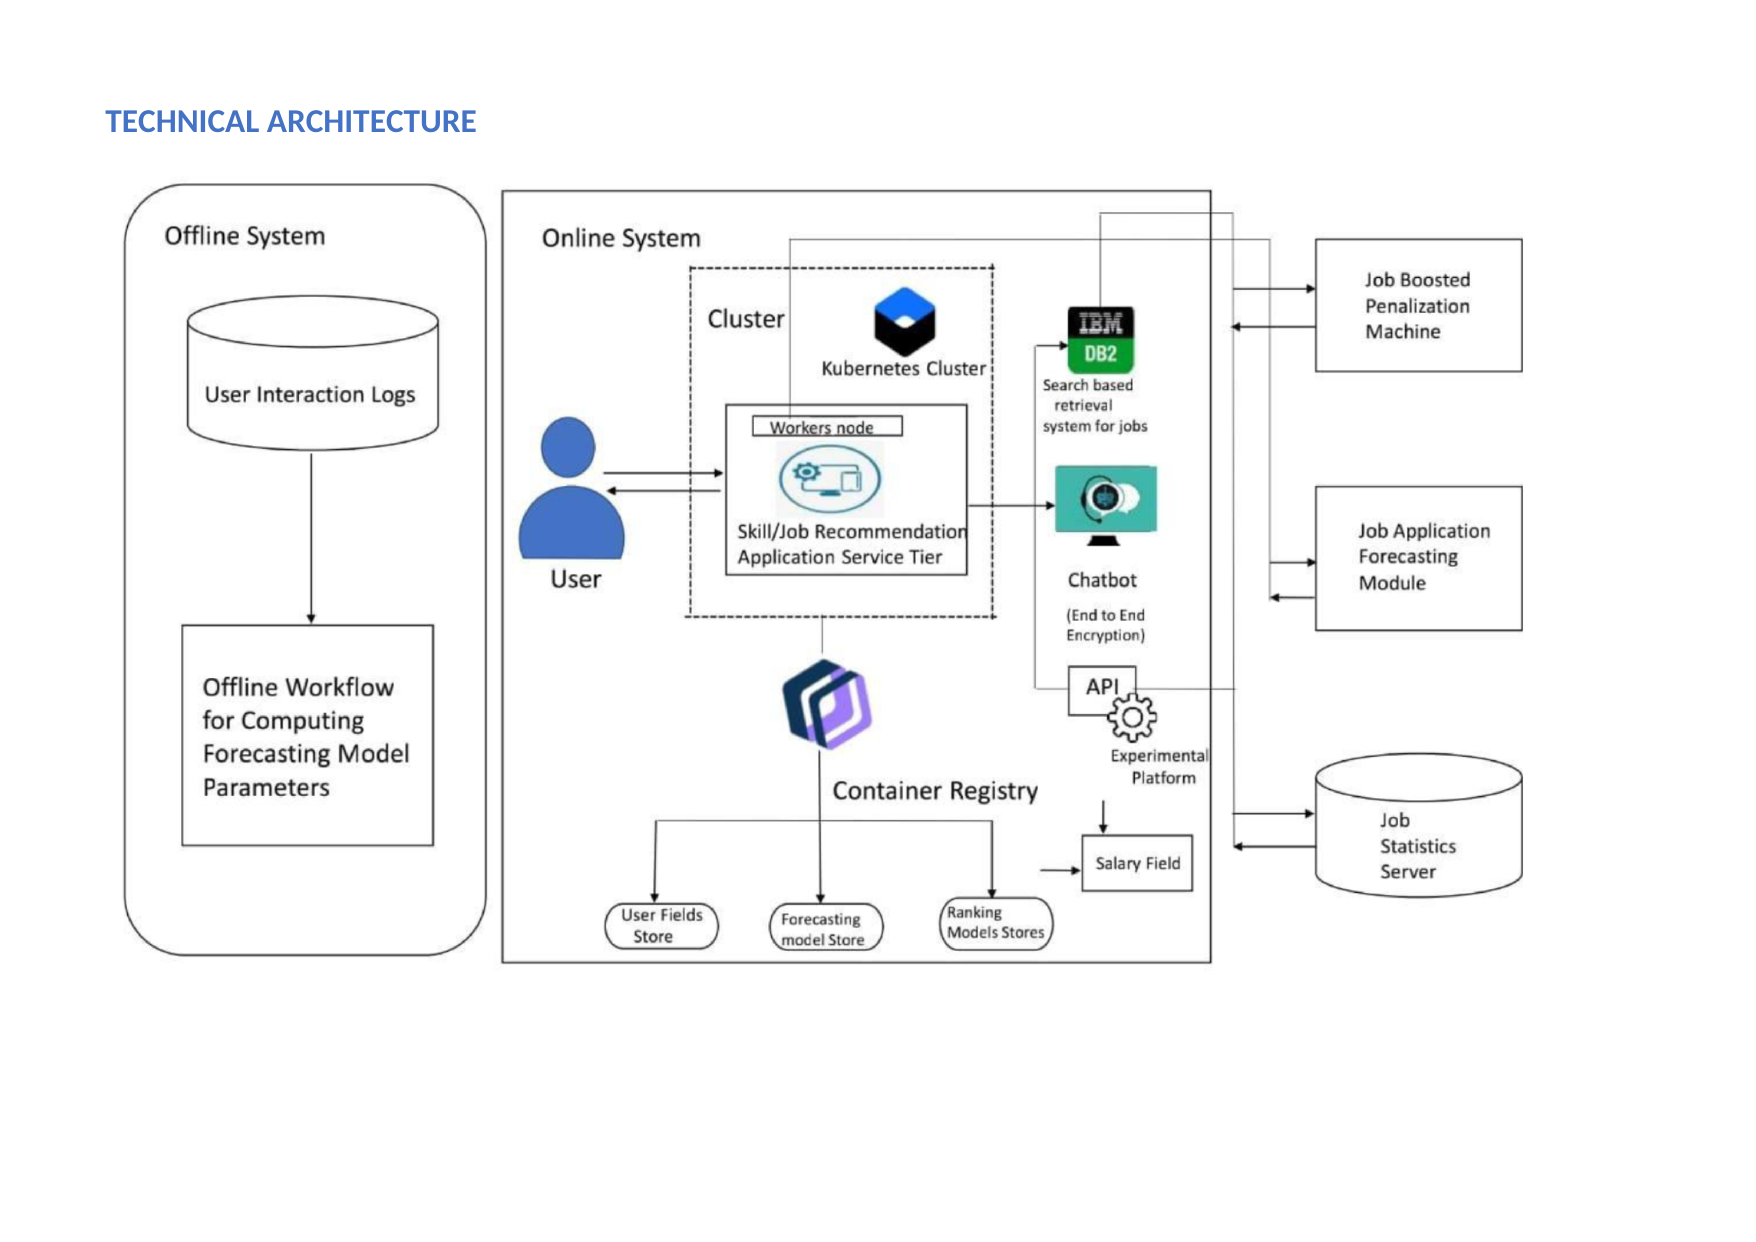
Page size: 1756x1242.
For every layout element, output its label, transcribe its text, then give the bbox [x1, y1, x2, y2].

text TECHNICAL ARCHITECTURE [105, 100, 1699, 141]
picture [105, 155, 1524, 979]
